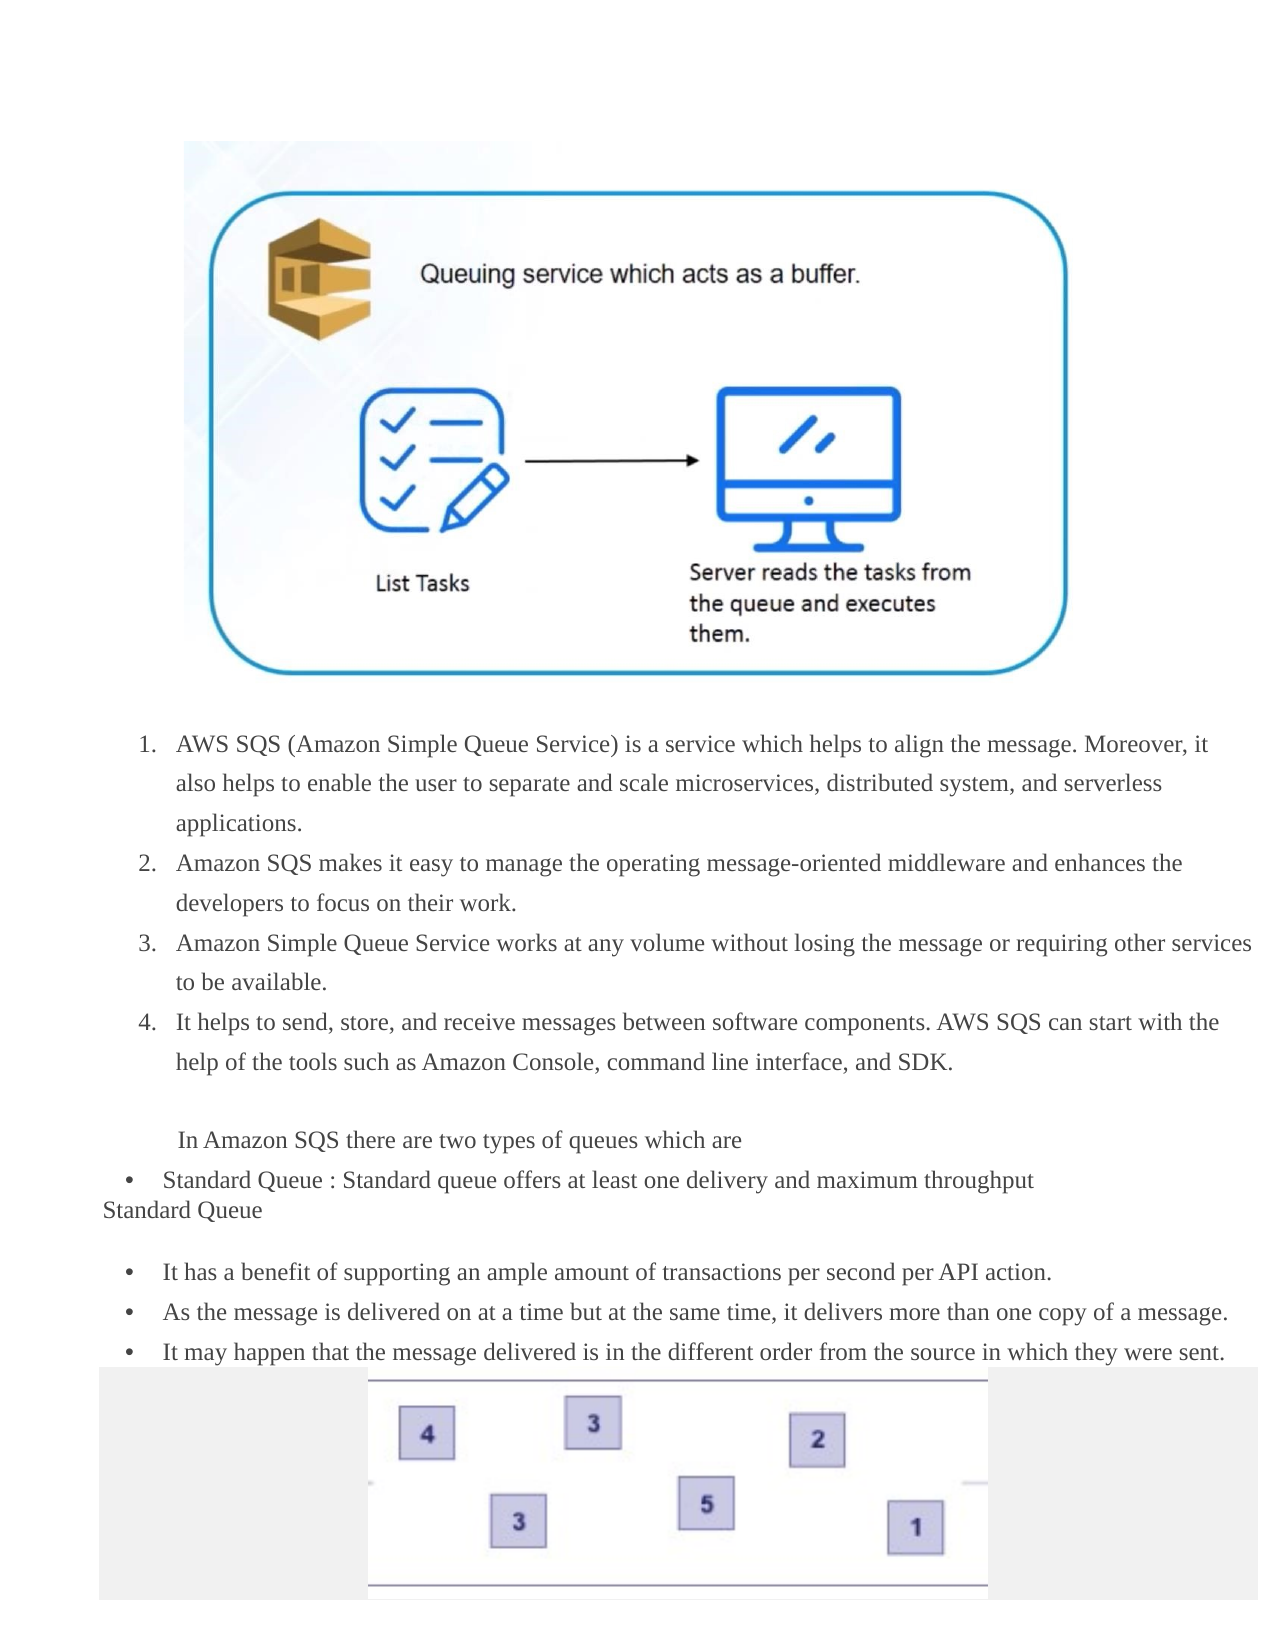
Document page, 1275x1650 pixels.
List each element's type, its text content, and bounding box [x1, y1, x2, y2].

list It may happen that the message delivered is in the different order from the source in which they were sent. [125, 1337, 1255, 1366]
picture [183, 141, 1124, 724]
list AWS SQS (Amazon Simple Queue Service) is a service which helps to align the message. Moreover, it also helps to enable the user to separate and scale microservices, distributed system, and serverless applications. [138, 729, 1255, 837]
list It has a benefit of supporting an ample amount of transactions per second per API action. [125, 1257, 1255, 1286]
list Amazon SQS makes it easy to manage the operating message-oriented middleware and enhances the developers to focus on their work. [138, 848, 1255, 916]
list It helps to send, store, and receive messages between software components. AWS SQS can start with the help of the tools such as Amazon Console, command line interface, and SDK. [138, 1007, 1255, 1076]
text In Amazon SQS there are two types of queues which are [177, 1125, 1255, 1154]
list As the message is delivered on at a time but at the same time, it delivers more than one copy of a message. [125, 1297, 1255, 1326]
list Standard Queue : Standard queue offers at least one delivery and maximum throughput [125, 1165, 1255, 1194]
text Standard Queue [102, 1196, 1255, 1224]
picture [368, 1366, 988, 1599]
list Amazon Simple Queue Service works at any volume without losing the message or requiring other services to be available. [138, 928, 1255, 996]
